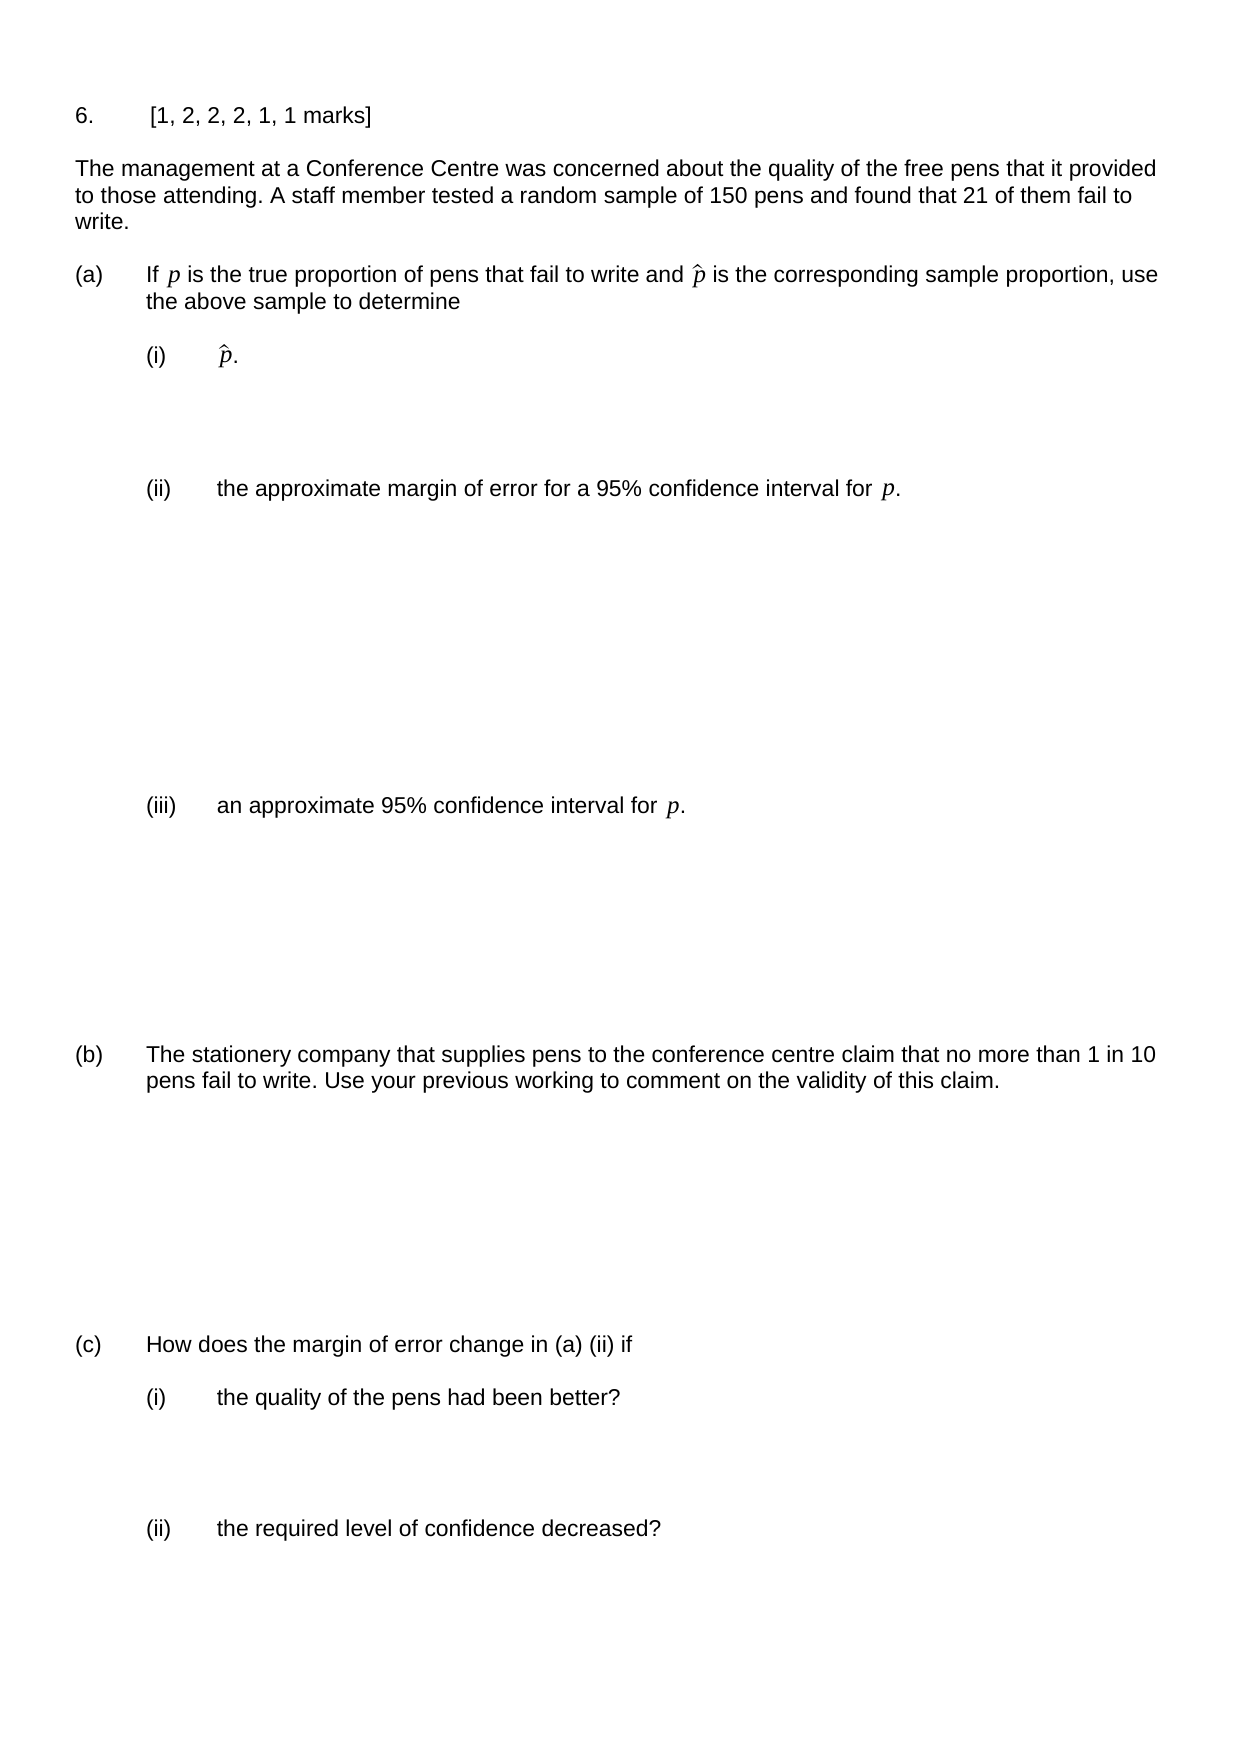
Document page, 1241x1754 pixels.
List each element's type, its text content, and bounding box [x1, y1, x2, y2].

text (ii) the required level of confidence decreased? [146, 1515, 1165, 1542]
text (i) . [146, 341, 1165, 368]
text (iii) an approximate 95% confidence interval for . [146, 791, 1165, 819]
text (a) If is the true proportion of pens that fail to write and is the corresponding sample proportion, use the above sample to determine [75, 261, 1165, 314]
text (i) the quality of the pens had been better? [146, 1384, 1165, 1410]
text The management at a Conference Centre was concerned about the quality of the free pens that it provided to those attending. A staff member tested a random sample of 150 pens and found that 21 of them fail to write. [75, 155, 1165, 234]
text (ii) the approximate margin of error for a 95% confidence interval for . [146, 474, 1165, 502]
text (b) The stationery company that supplies pens to the conference centre claim that no more than 1 in 10 pens fail to write. Use your previous working to comment on the validity of this claim. [75, 1041, 1165, 1094]
text 6. [1, 2, 2, 2, 1, 1 marks] [75, 102, 1165, 129]
text (c) How does the margin of error change in (a) (ii) if [75, 1331, 1165, 1357]
